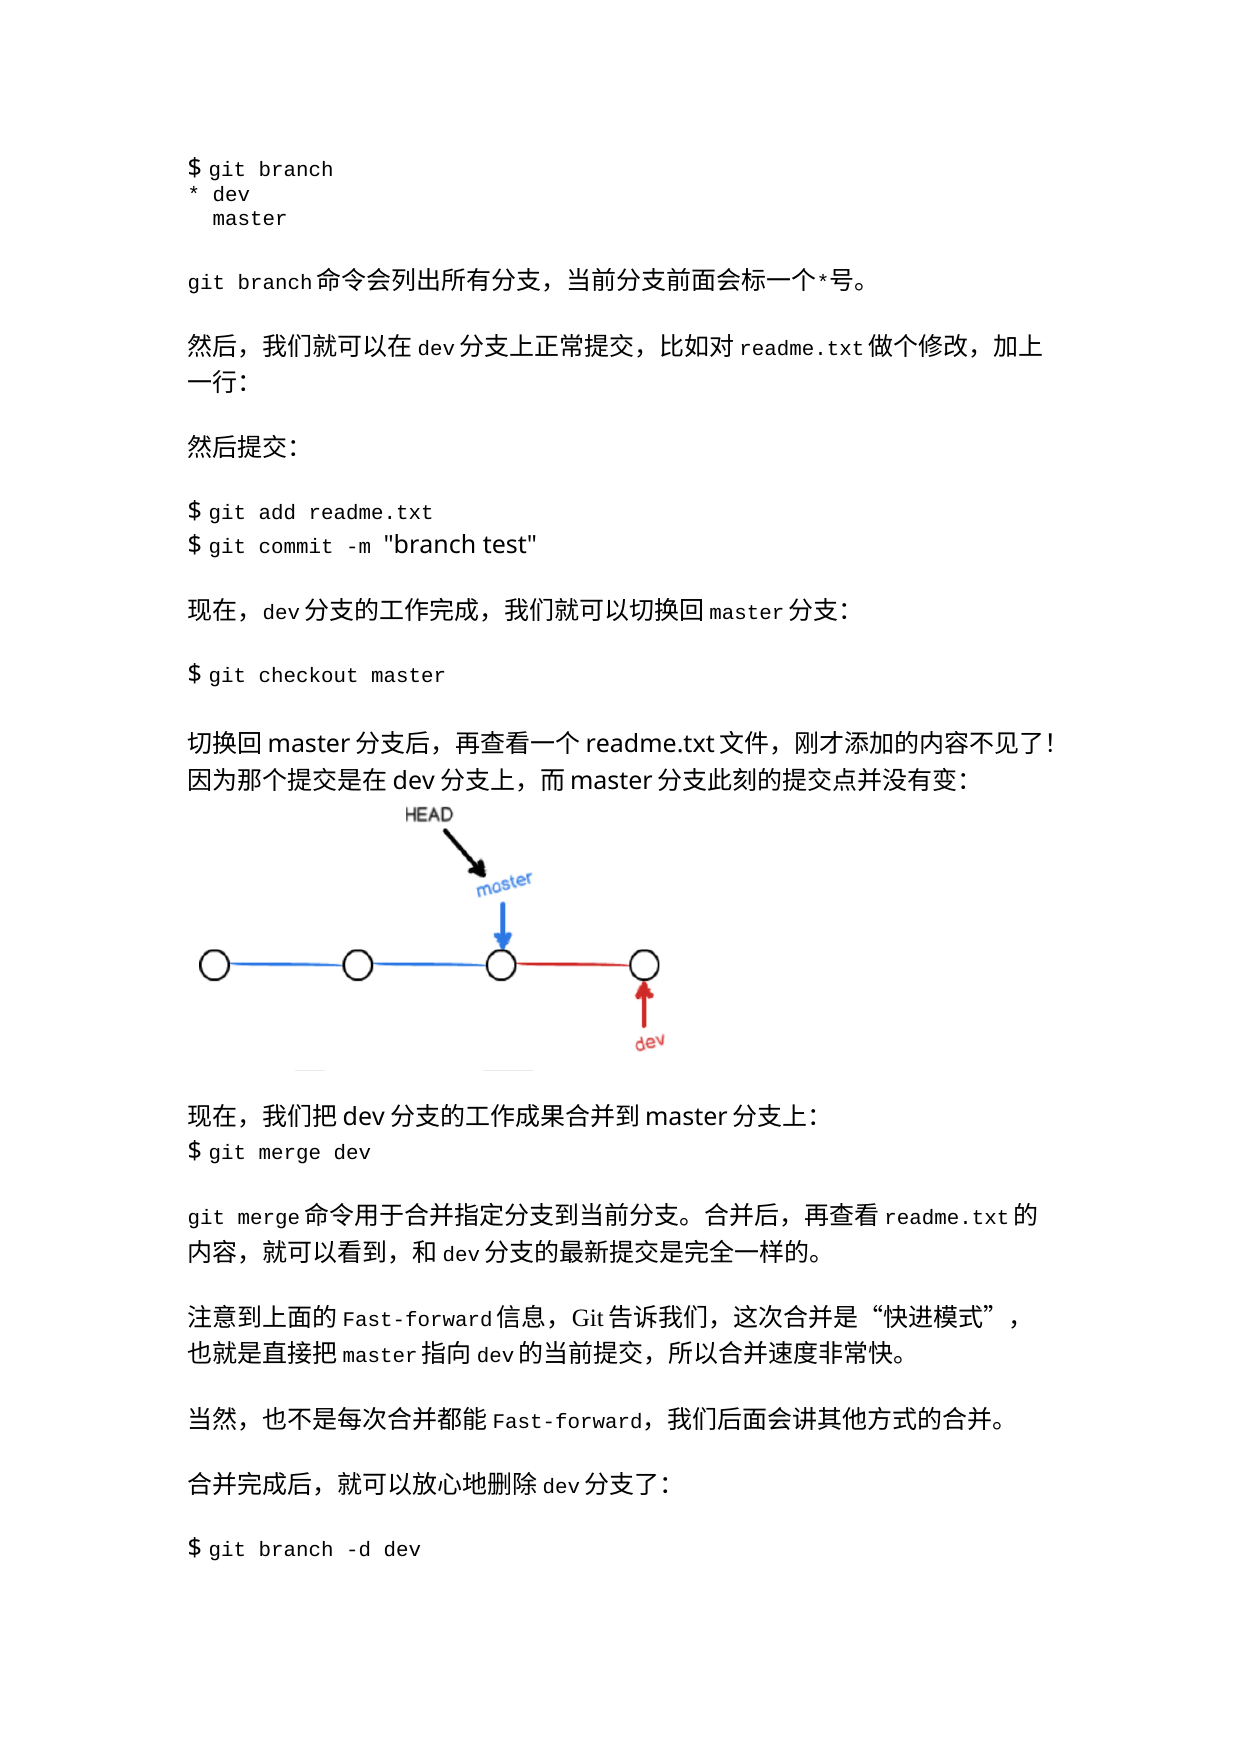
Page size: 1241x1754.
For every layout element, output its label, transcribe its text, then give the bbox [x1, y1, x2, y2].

text * dev [187, 184, 1053, 208]
text $ git merge dev [187, 1133, 1053, 1167]
text $ git branch -d dev [187, 1530, 1053, 1564]
text git merge命令用于合并指定分支到当前分支。合并后，再查看readme.txt的内容，就可以看到，和dev分支的最新提交是完全一样的。 [187, 1196, 1053, 1268]
text 然后提交： [187, 428, 1053, 464]
text git branch命令会列出所有分支，当前分支前面会标一个*号。 [187, 261, 1053, 297]
picture [187, 796, 697, 1071]
text master [187, 208, 1053, 231]
text 合并完成后，就可以放心地删除dev分支了： [187, 1464, 1053, 1501]
text $ git add readme.txt [187, 493, 1053, 527]
text 现在，我们把dev分支的工作成果合并到master分支上： [187, 1096, 1053, 1133]
text 然后，我们就可以在dev分支上正常提交，比如对readme.txt做个修改，加上一行： [187, 326, 1053, 398]
text 现在，dev分支的工作完成，我们就可以切换回master分支： [187, 590, 1053, 627]
text $ git commit -m "branch test" [187, 527, 1053, 561]
text 注意到上面的Fast-forward信息，Git告诉我们，这次合并是“快进模式”，也就是直接把master指向dev的当前提交，所以合并速度非常快。 [187, 1297, 1053, 1370]
text 切换回master分支后，再查看一个readme.txt文件，刚才添加的内容不见了！因为那个提交是在dev分支上，而master分支此刻的提交点并没有变： [187, 724, 1053, 796]
text 当然，也不是每次合并都能Fast-forward，我们后面会讲其他方式的合并。 [187, 1399, 1053, 1435]
text $ git checkout master [187, 656, 1053, 690]
text $ git branch [187, 150, 1053, 184]
